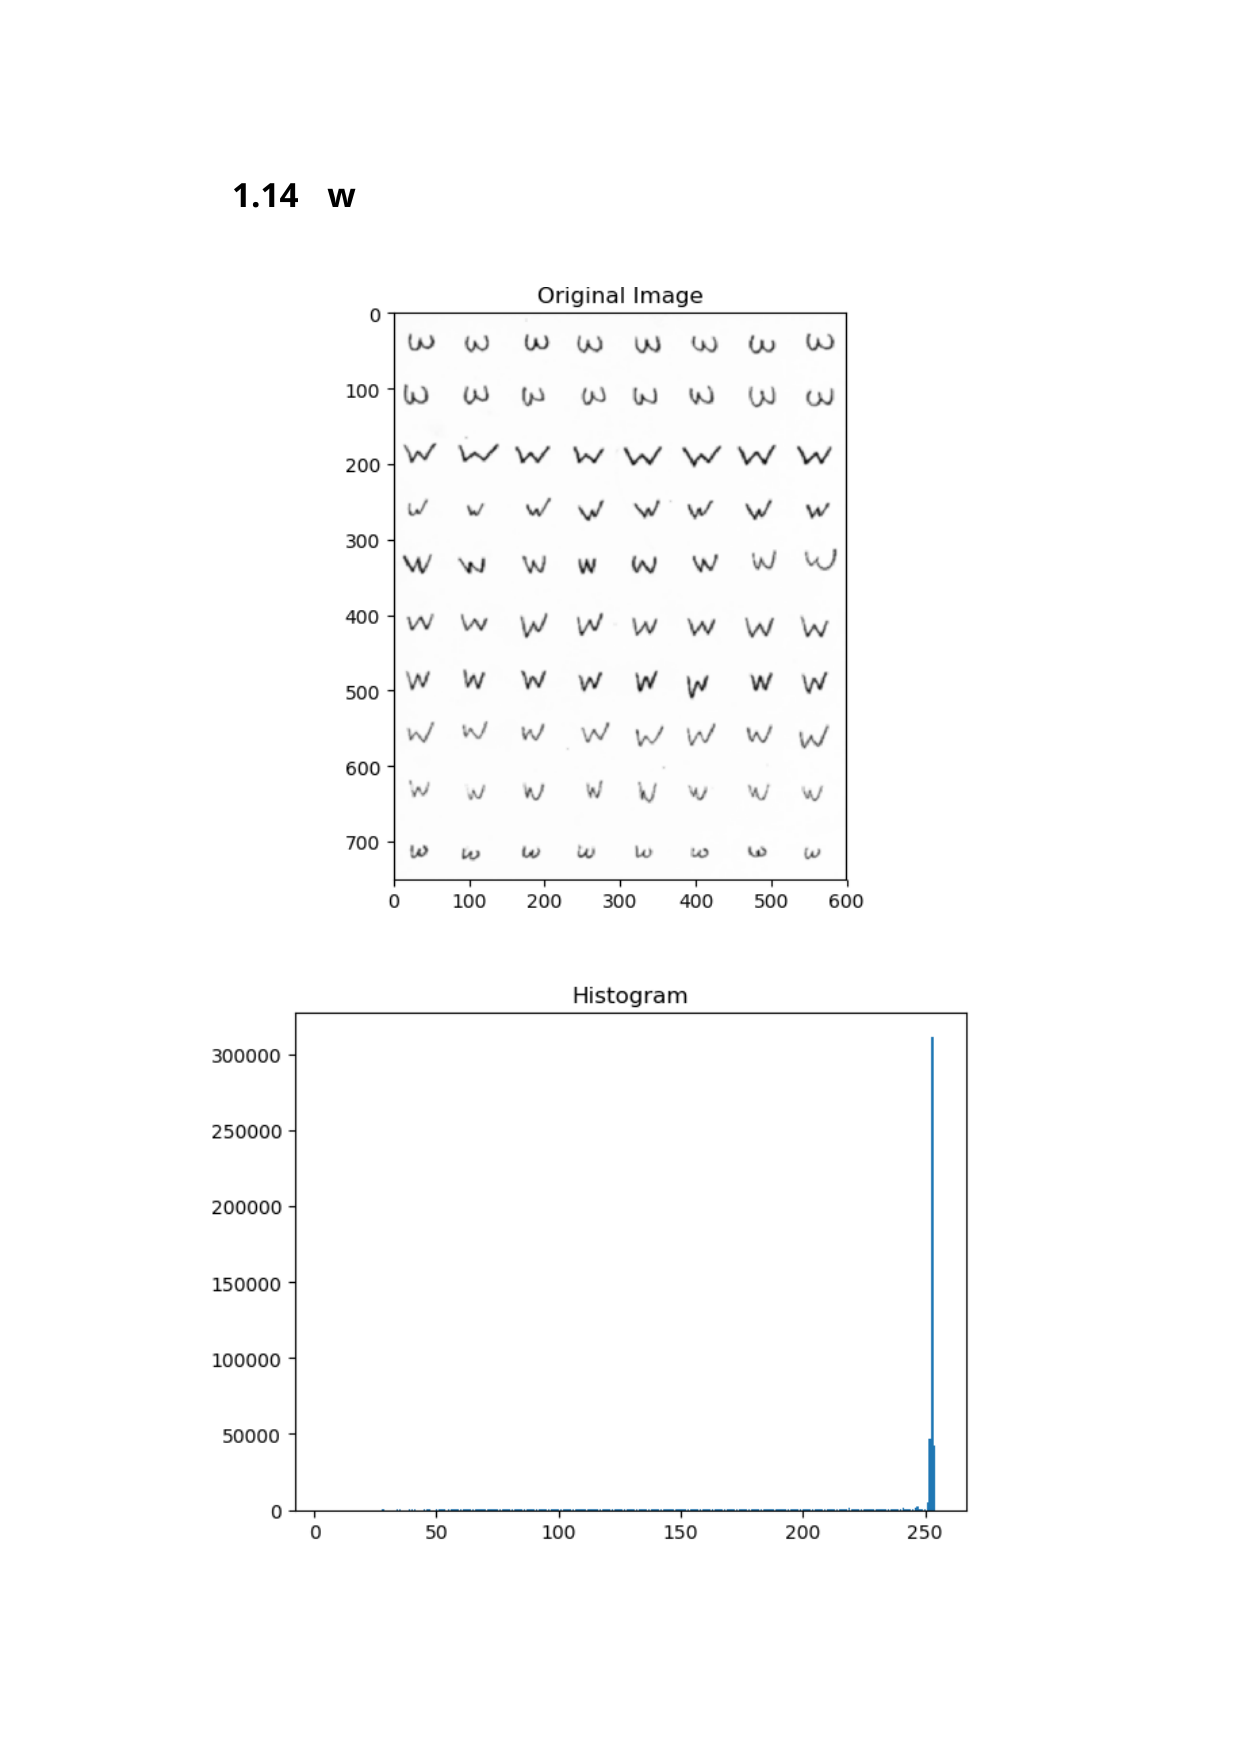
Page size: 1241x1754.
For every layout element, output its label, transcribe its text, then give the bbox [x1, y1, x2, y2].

picture [187, 937, 1053, 1581]
subtitle w [232, 162, 1053, 227]
picture [187, 287, 1053, 931]
